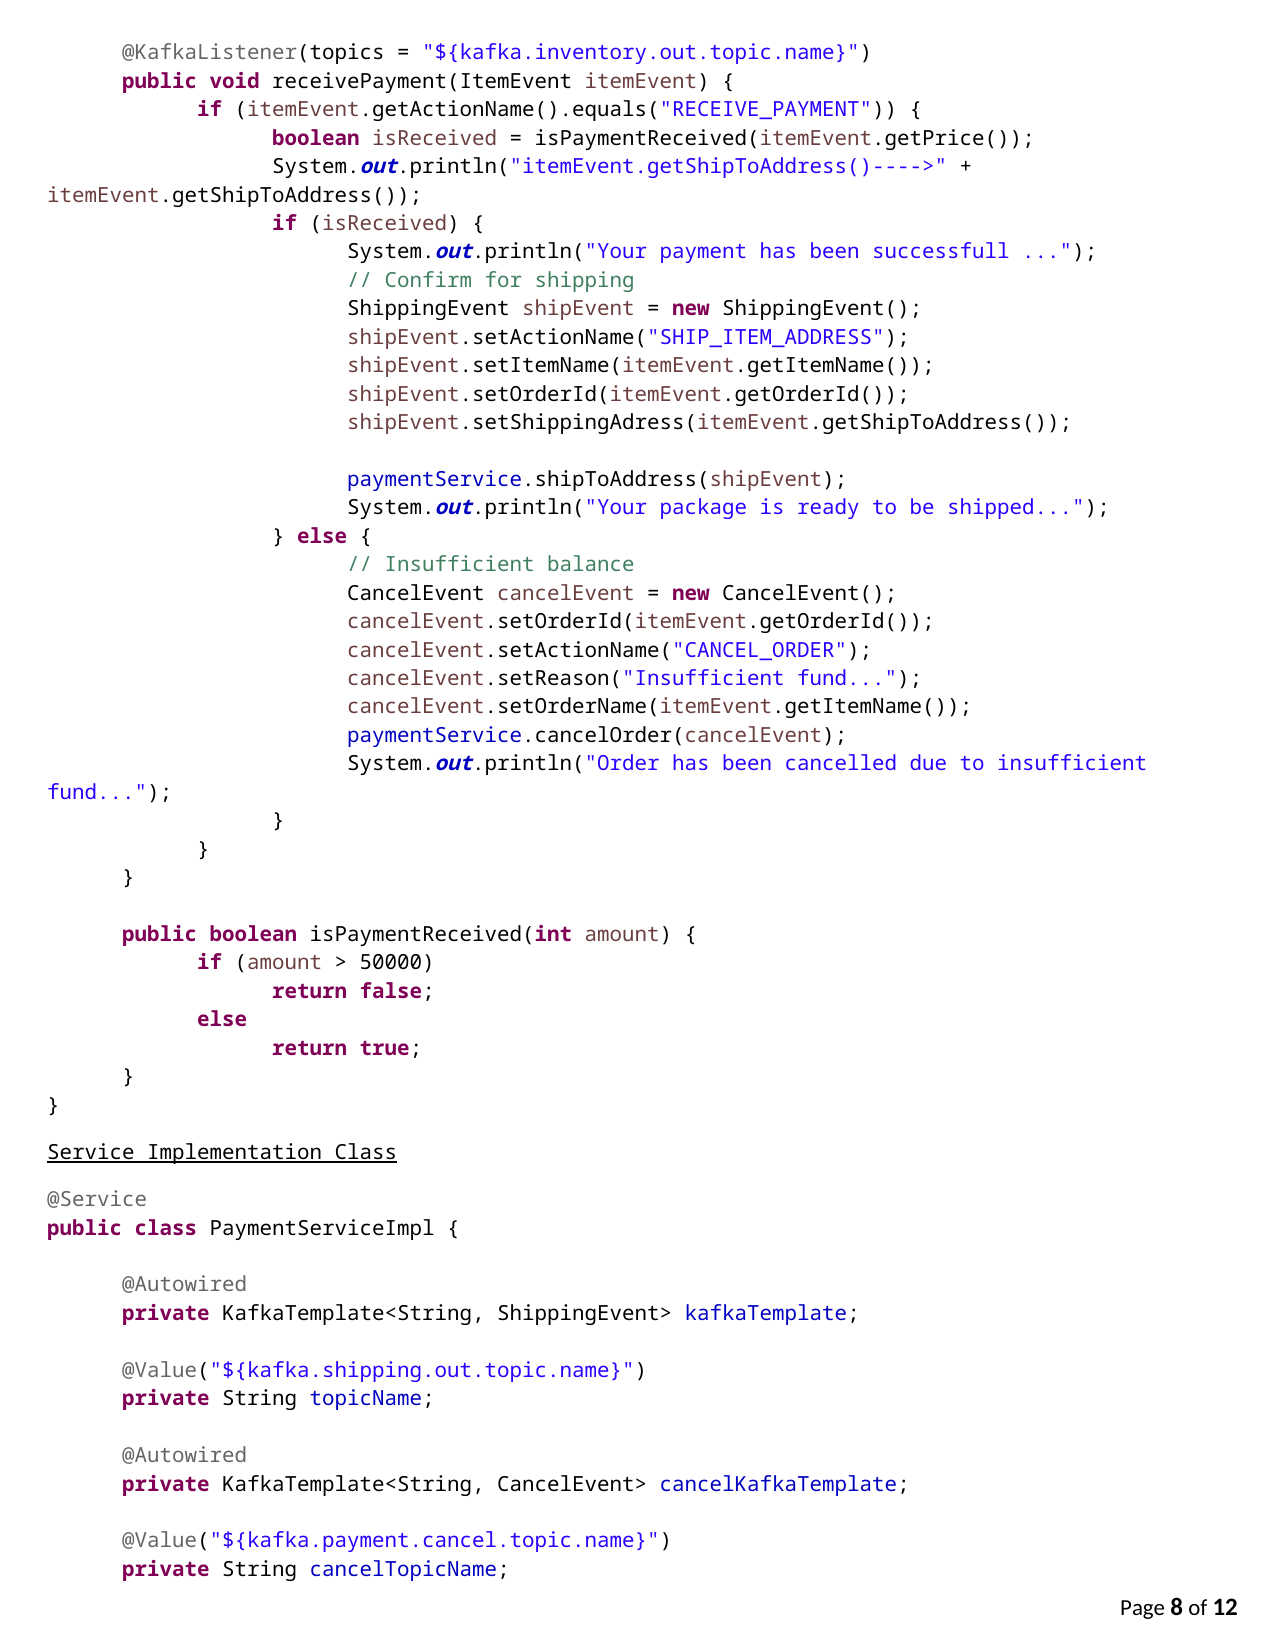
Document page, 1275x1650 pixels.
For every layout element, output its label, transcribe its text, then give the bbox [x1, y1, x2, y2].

text if (amount > 50000) [47, 947, 1237, 976]
text shipEvent.setActionName("SHIP_ITEM_ADDRESS"); [47, 322, 1237, 350]
text cancelEvent.setOrderId(itemEvent.getOrderId()); [47, 606, 1237, 635]
text else [47, 1004, 1237, 1033]
text cancelEvent.setReason("Insufficient fund..."); [47, 663, 1237, 692]
text @Autowired [47, 1269, 1237, 1298]
text private String cancelTopicName; [47, 1554, 1237, 1582]
text Service Implementation Class [47, 1137, 1237, 1165]
text if (itemEvent.getActionName().equals("RECEIVE_PAYMENT")) { [47, 94, 1237, 123]
text } [47, 805, 1237, 834]
text @KafkaListener(topics = "${kafka.inventory.out.topic.name}") [47, 37, 1237, 66]
text System.out.println("Order has been cancelled due to insufficient fund..."); [47, 748, 1237, 805]
text paymentService.shipToAddress(shipEvent); [47, 464, 1237, 492]
text return false; [47, 976, 1237, 1004]
text @Autowired [47, 1440, 1237, 1469]
text shipEvent.setShippingAdress(itemEvent.getShipToAddress()); [47, 407, 1237, 436]
text shipEvent.setItemName(itemEvent.getItemName()); [47, 350, 1237, 379]
text cancelEvent.setOrderName(itemEvent.getItemName()); [47, 692, 1237, 720]
text CancelEvent cancelEvent = new CancelEvent(); [47, 578, 1237, 606]
text } [47, 1090, 1237, 1118]
text } else { [47, 521, 1237, 549]
text boolean isReceived = isPaymentReceived(itemEvent.getPrice()); [47, 123, 1237, 151]
text // Confirm for shipping [47, 265, 1237, 293]
text System.out.println("Your payment has been successfull ..."); [47, 237, 1237, 265]
text @Value("${kafka.payment.cancel.topic.name}") [47, 1526, 1237, 1554]
text paymentService.cancelOrder(cancelEvent); [47, 720, 1237, 748]
text // Insufficient balance [47, 549, 1237, 578]
text @Value("${kafka.shipping.out.topic.name}") [47, 1355, 1237, 1383]
text } [47, 862, 1237, 891]
text ShippingEvent shipEvent = new ShippingEvent(); [47, 293, 1237, 322]
text @Service [47, 1184, 1237, 1213]
text shipEvent.setOrderId(itemEvent.getOrderId()); [47, 379, 1237, 407]
text } [47, 834, 1237, 862]
text System.out.println("itemEvent.getShipToAddress()---->" + itemEvent.getShipToAddress()); [47, 151, 1237, 208]
text return true; [47, 1033, 1237, 1061]
text public boolean isPaymentReceived(int amount) { [47, 919, 1237, 947]
text } [47, 1061, 1237, 1090]
text public class PaymentServiceImpl { [47, 1213, 1237, 1241]
text if (isReceived) { [47, 208, 1237, 237]
text private KafkaTemplate<String, CancelEvent> cancelKafkaTemplate; [47, 1469, 1237, 1497]
text cancelEvent.setActionName("CANCEL_ORDER"); [47, 635, 1237, 663]
text private String topicName; [47, 1383, 1237, 1412]
text System.out.println("Your package is ready to be shipped..."); [47, 492, 1237, 521]
text public void receivePayment(ItemEvent itemEvent) { [47, 66, 1237, 94]
text private KafkaTemplate<String, ShippingEvent> kafkaTemplate; [47, 1298, 1237, 1326]
